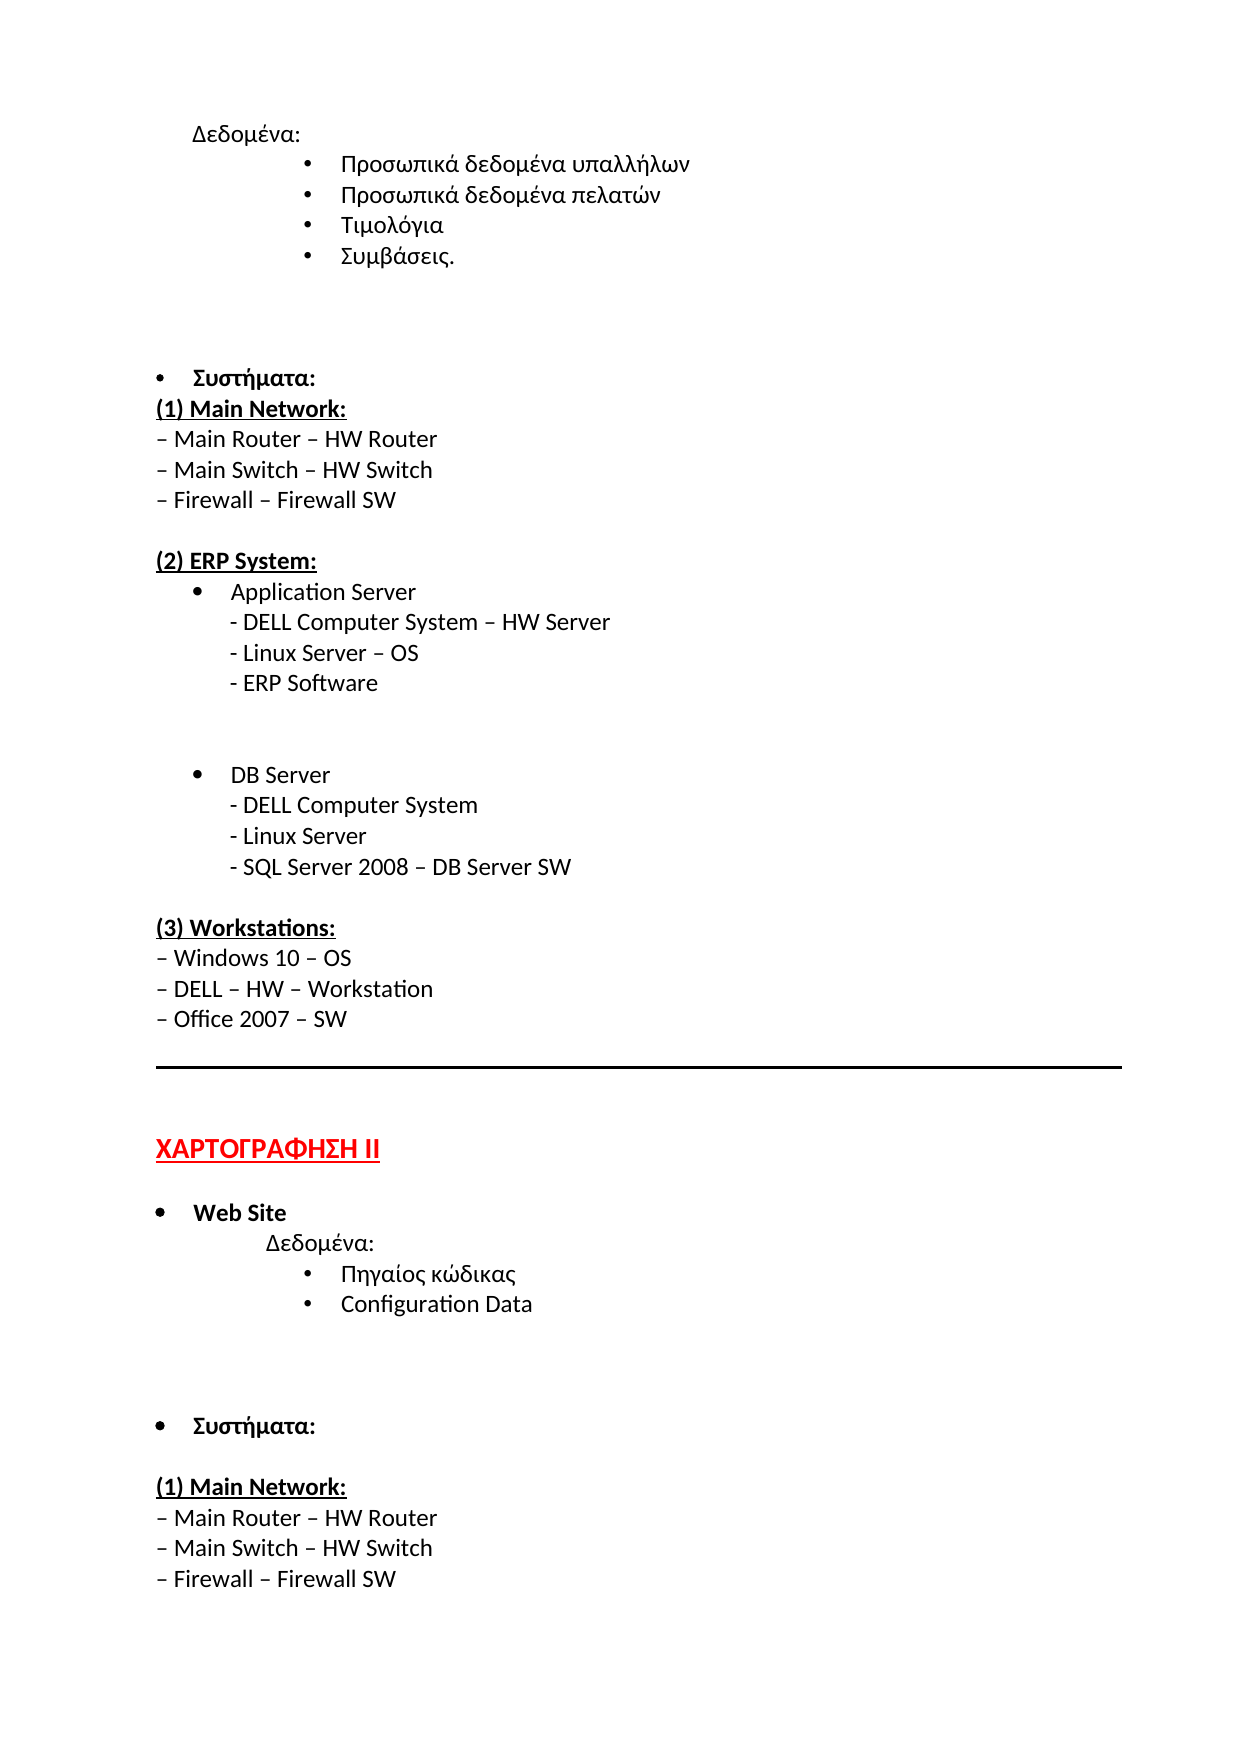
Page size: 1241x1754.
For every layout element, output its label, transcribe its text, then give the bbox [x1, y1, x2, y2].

list Προσωπικά δεδομένα υπαλλήλων [303, 149, 1122, 179]
text (2) ERP System: [156, 545, 1122, 576]
text – Office 2007 – SW [156, 1003, 1122, 1034]
text - ERP Software [156, 667, 1122, 698]
list Συστήματα: [156, 362, 1122, 393]
text Δεδομένα: [118, 118, 1122, 149]
text - DELL Computer System [156, 789, 1122, 820]
list Συστήματα: [156, 1410, 1122, 1441]
text (3) Workstations: [156, 912, 1122, 942]
list Configuration Data [303, 1288, 1122, 1319]
text - DELL Computer System – HW Server [156, 606, 1122, 637]
text (1) Main Network: [156, 1471, 1122, 1502]
list Web Site [156, 1197, 1122, 1227]
text – Firewall – Firewall SW [156, 484, 1122, 515]
text – Windows 10 – OS [156, 942, 1122, 973]
list DB Server [193, 759, 1122, 789]
text – Main Switch – HW Switch [156, 454, 1122, 484]
text (1) Main Network: [156, 393, 1122, 423]
list Τιμολόγια [303, 210, 1122, 240]
text – Main Switch – HW Switch [156, 1532, 1122, 1563]
text – Firewall – Firewall SW [156, 1563, 1122, 1593]
list Προσωπικά δεδομένα πελατών [303, 179, 1122, 210]
text – Main Router – HW Router [156, 1502, 1122, 1532]
text Δεδομένα: [118, 1227, 1122, 1258]
text - Linux Server – OS [156, 637, 1122, 667]
text ΧΑΡΤΟΓΡΑΦΗΣΗ ΙI [118, 1131, 1122, 1166]
text - Linux Server [156, 820, 1122, 851]
list Application Server [193, 576, 1122, 606]
list Πηγαίος κώδικας [303, 1258, 1122, 1288]
list Συμβάσεις. [303, 240, 1122, 271]
text - SQL Server 2008 – DB Server SW [156, 851, 1122, 881]
text – DELL – HW – Workstation [156, 973, 1122, 1003]
text – Main Router – HW Router [156, 423, 1122, 454]
